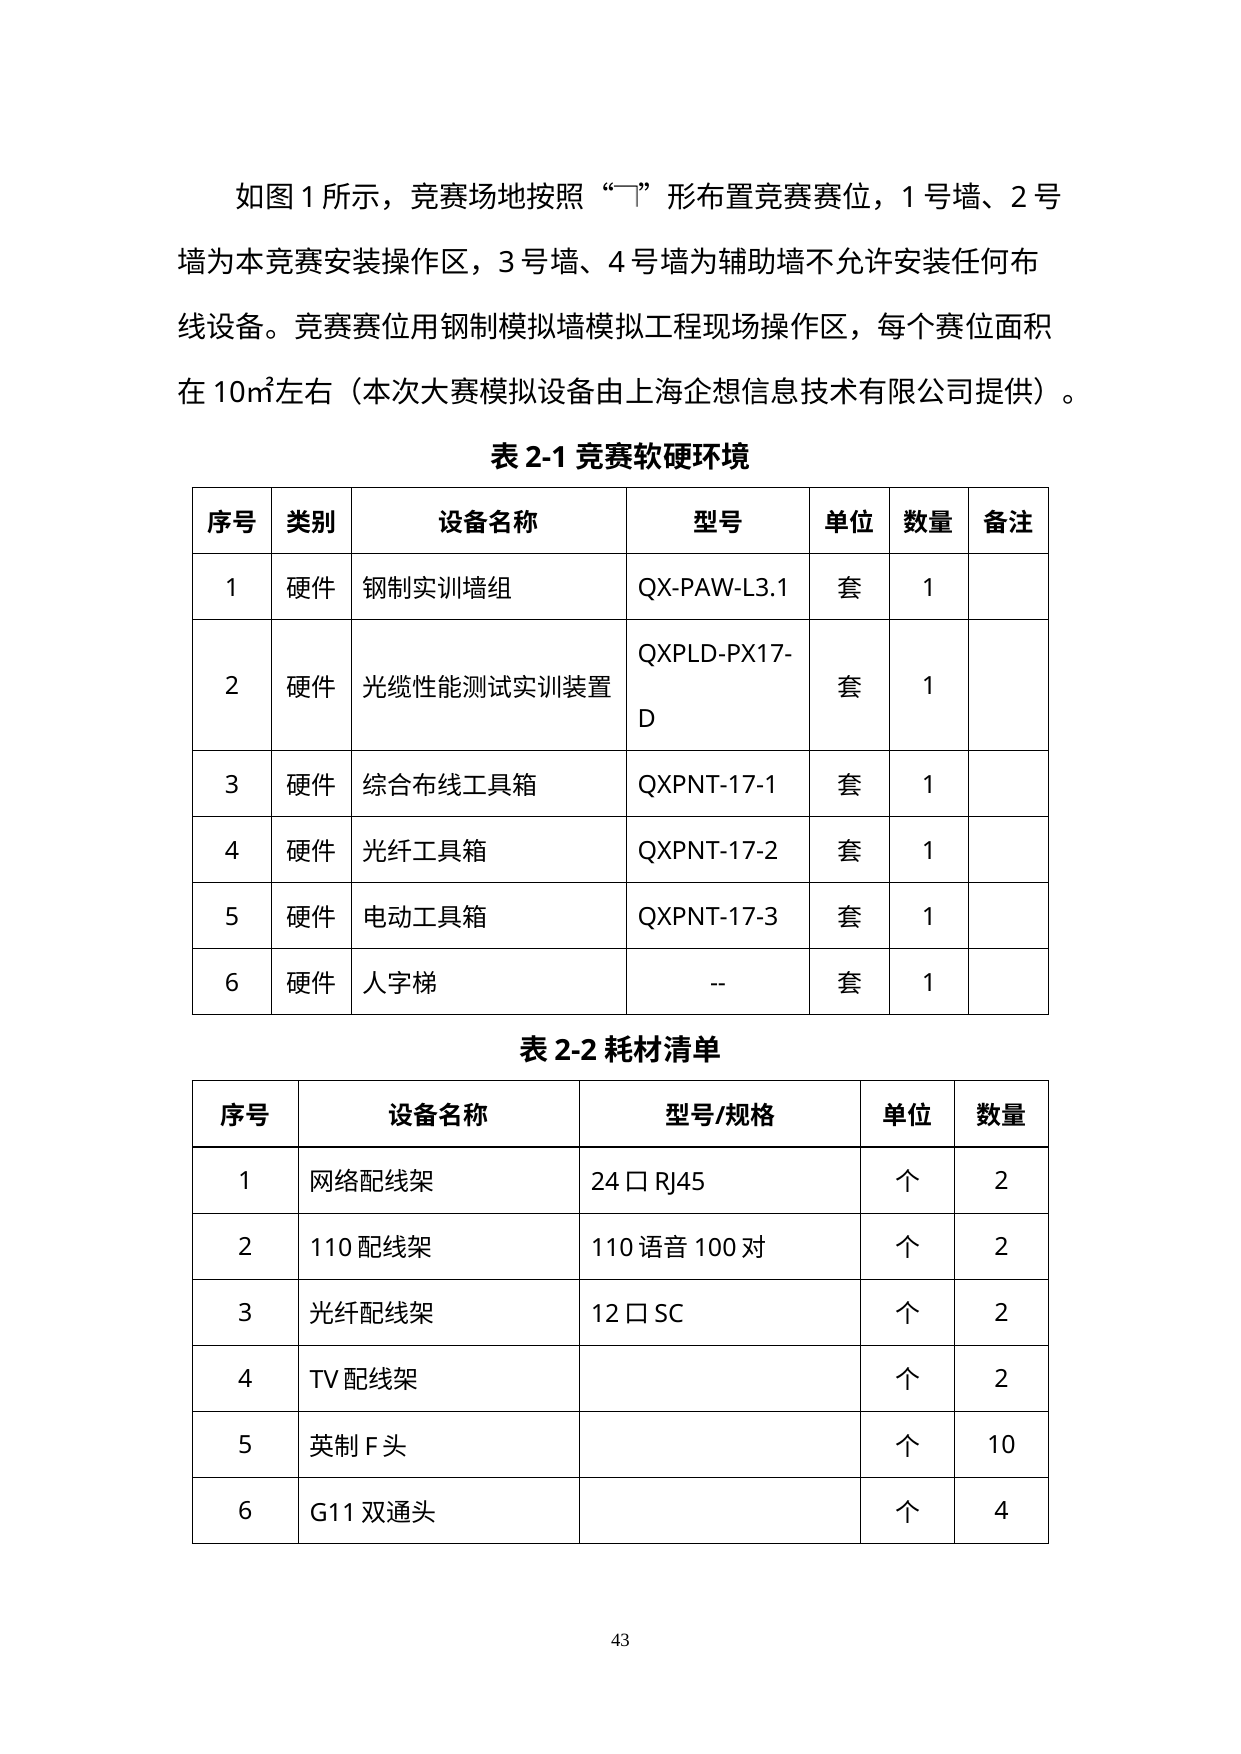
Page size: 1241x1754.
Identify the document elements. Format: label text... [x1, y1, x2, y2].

table_cell 硬件 [272, 620, 351, 750]
table_cell 110语音100对 [580, 1214, 860, 1278]
table_cell QXPNT-17-1 [627, 751, 809, 816]
table_cell 3 [193, 751, 271, 816]
table_cell 24口RJ45 [580, 1148, 860, 1212]
table_cell 1 [890, 620, 968, 750]
table_header 数量 [890, 488, 968, 553]
table_cell 光缆性能测试实训装置 [352, 620, 626, 750]
table_cell QXPNT-17-2 [627, 817, 809, 882]
table_header 单位 [861, 1081, 954, 1146]
table_cell 套 [810, 751, 889, 816]
table_cell 个 [861, 1214, 954, 1278]
table_cell -- [627, 949, 809, 1014]
picture [613, 185, 638, 207]
table_cell 1 [890, 949, 968, 1014]
table_cell 硬件 [272, 949, 351, 1014]
table_cell [580, 1346, 860, 1411]
table_cell QX-PAW-L3.1 [627, 554, 809, 619]
table_header 设备名称 [299, 1081, 579, 1146]
table_cell QXPLD-PX17-D [627, 620, 809, 750]
table_cell 硬件 [272, 751, 351, 816]
table_header 单位 [810, 488, 889, 553]
table_cell 硬件 [272, 554, 351, 619]
table_cell 4 [193, 1346, 298, 1411]
table_header 备注 [969, 488, 1048, 553]
table_cell 套 [810, 883, 889, 948]
table_cell 5 [193, 1412, 298, 1477]
table_cell 个 [861, 1346, 954, 1411]
table_cell QXPNT-17-3 [627, 883, 809, 948]
table_cell 110配线架 [299, 1214, 579, 1278]
table_cell 个 [861, 1148, 954, 1212]
table_cell 人字梯 [352, 949, 626, 1014]
table_cell 套 [810, 949, 889, 1014]
table_header 型号/规格 [580, 1081, 860, 1146]
table_cell 英制F头 [299, 1412, 579, 1477]
table_cell 1 [193, 554, 271, 619]
text 表2-1 竞赛软硬环境 [177, 422, 1063, 487]
table_cell 1 [193, 1148, 298, 1212]
table_cell 2 [955, 1280, 1048, 1344]
table_cell 综合布线工具箱 [352, 751, 626, 816]
table_cell 光纤工具箱 [352, 817, 626, 882]
table_header 数量 [955, 1081, 1048, 1146]
table_cell 套 [810, 620, 889, 750]
table_header 类别 [272, 488, 351, 553]
table_cell 1 [890, 817, 968, 882]
text 如图1所示，竞赛场地按照“”形布置竞赛赛位，1号墙、2号墙为本竞赛安装操作区，3号墙、4号墙为辅助墙不允许安装任何布线设备。竞赛赛位用钢制模拟墙模拟工程现场操作区，每个赛位面积在10㎡左右（本次大赛模拟设备由上海企想信息技术有限公司提供）。 [177, 162, 1063, 422]
table_cell 钢制实训墙组 [352, 554, 626, 619]
table_header 型号 [627, 488, 809, 553]
table_cell 6 [193, 1478, 298, 1543]
table_cell 2 [955, 1346, 1048, 1411]
table_cell 硬件 [272, 817, 351, 882]
table_cell 套 [810, 554, 889, 619]
table_cell 个 [861, 1478, 954, 1543]
table_header 序号 [193, 1081, 298, 1146]
table_header 序号 [193, 488, 271, 553]
table_cell [969, 949, 1048, 1014]
table_cell 4 [193, 817, 271, 882]
table_cell [969, 883, 1048, 948]
table_cell [969, 554, 1048, 619]
table_cell 2 [193, 620, 271, 750]
table_cell 2 [193, 1214, 298, 1278]
table_cell 4 [955, 1478, 1048, 1543]
table_cell 套 [810, 817, 889, 882]
table_cell G11双通头 [299, 1478, 579, 1543]
table_cell 个 [861, 1412, 954, 1477]
table_cell [969, 817, 1048, 882]
table_cell 硬件 [272, 883, 351, 948]
table_cell 3 [193, 1280, 298, 1344]
table_cell 光纤配线架 [299, 1280, 579, 1344]
table_cell [580, 1412, 860, 1477]
table_cell [580, 1478, 860, 1543]
table_header 设备名称 [352, 488, 626, 553]
table_cell [969, 751, 1048, 816]
table_cell 2 [955, 1214, 1048, 1278]
table_cell 1 [890, 883, 968, 948]
table_cell 5 [193, 883, 271, 948]
table_cell 6 [193, 949, 271, 1014]
table_cell [969, 620, 1048, 750]
table_cell 1 [890, 751, 968, 816]
text 表2-2 耗材清单 [177, 1015, 1063, 1080]
table_cell 网络配线架 [299, 1148, 579, 1212]
table_cell 个 [861, 1280, 954, 1344]
table_cell 2 [955, 1148, 1048, 1212]
table_cell 1 [890, 554, 968, 619]
table_cell TV配线架 [299, 1346, 579, 1411]
table_cell 电动工具箱 [352, 883, 626, 948]
table_cell 10 [955, 1412, 1048, 1477]
table_cell 12口SC [580, 1280, 860, 1344]
